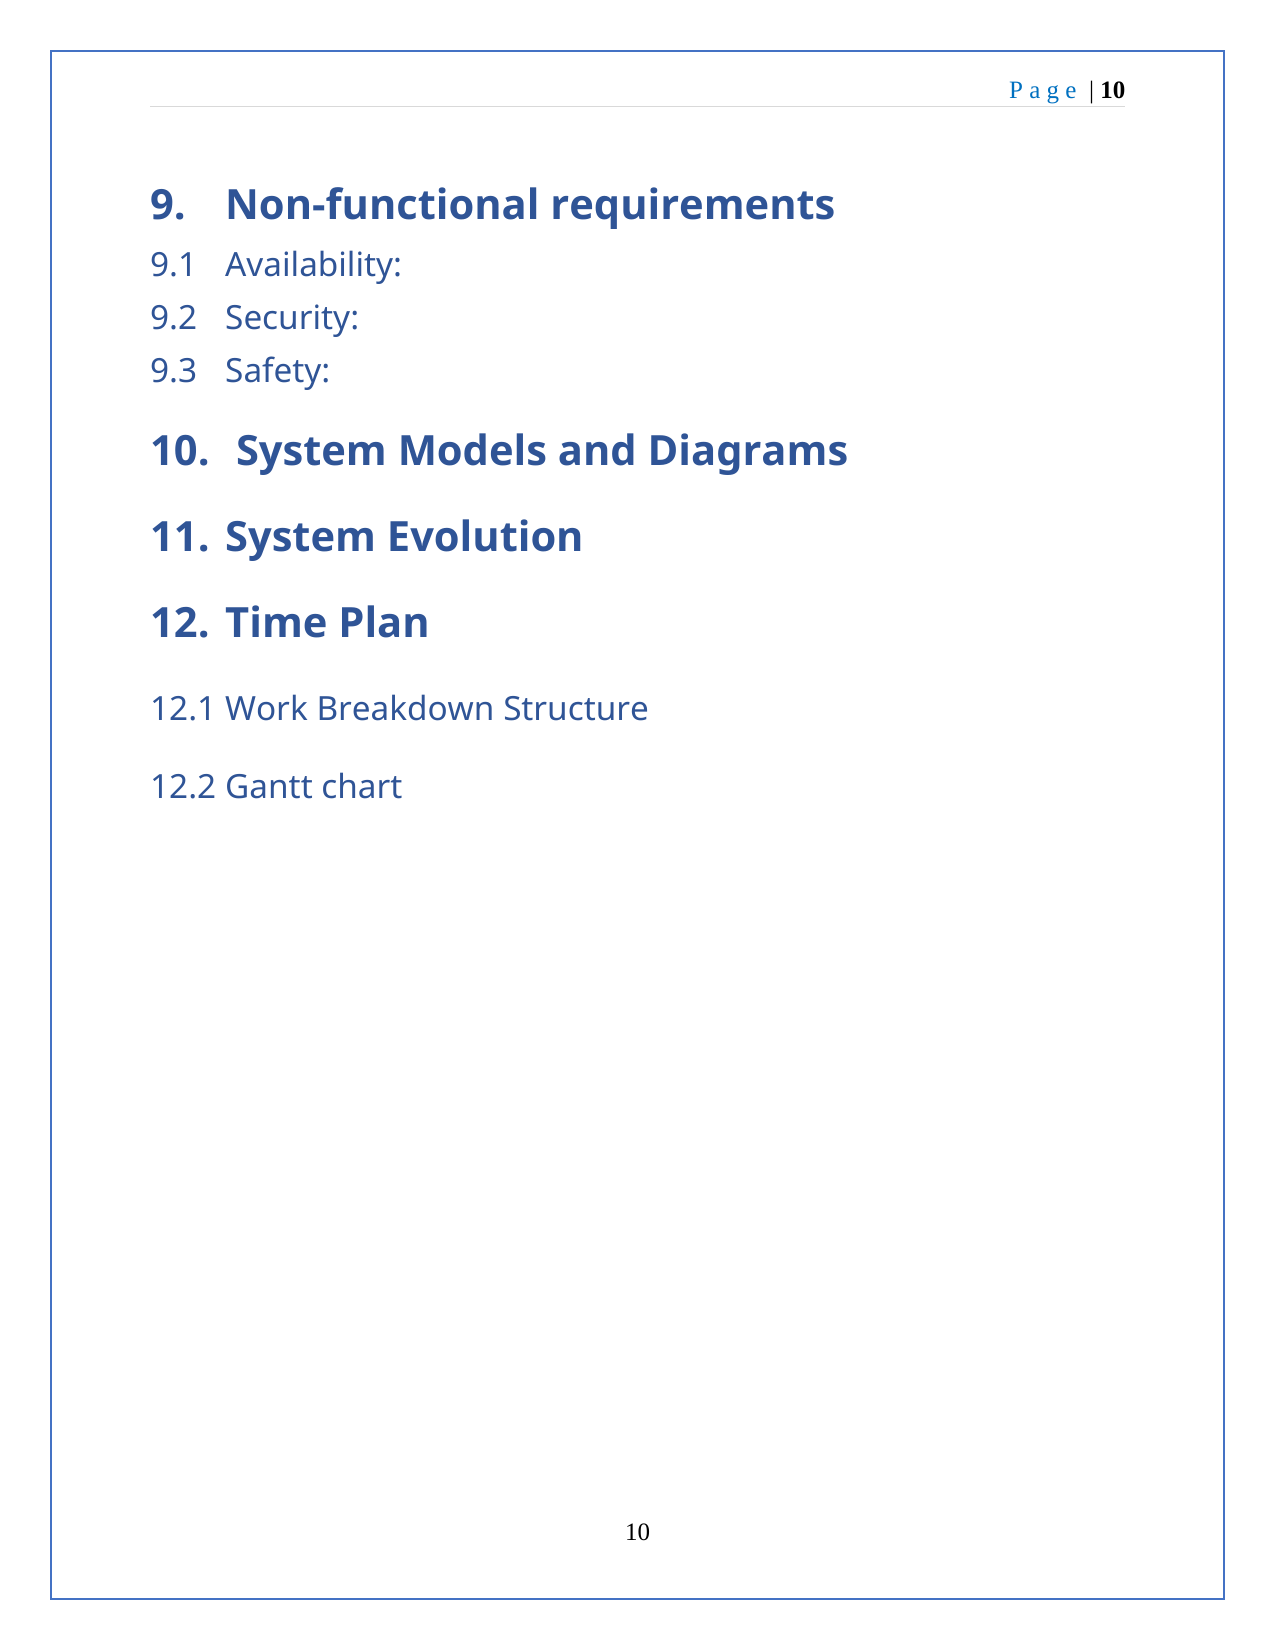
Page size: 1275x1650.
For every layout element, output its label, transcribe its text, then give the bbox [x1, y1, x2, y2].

subtitle Gantt chart [150, 763, 1125, 809]
subtitle Time Plan [150, 593, 1125, 650]
subtitle Availability: [150, 240, 1125, 286]
subtitle System Models and Diagrams [150, 421, 1125, 477]
subtitle System Evolution [150, 507, 1125, 564]
subtitle Non-functional requirements [150, 175, 1125, 232]
subtitle Security: [150, 293, 1125, 339]
subtitle Safety: [150, 347, 1125, 392]
subtitle Work Breakdown Structure [150, 684, 1125, 730]
